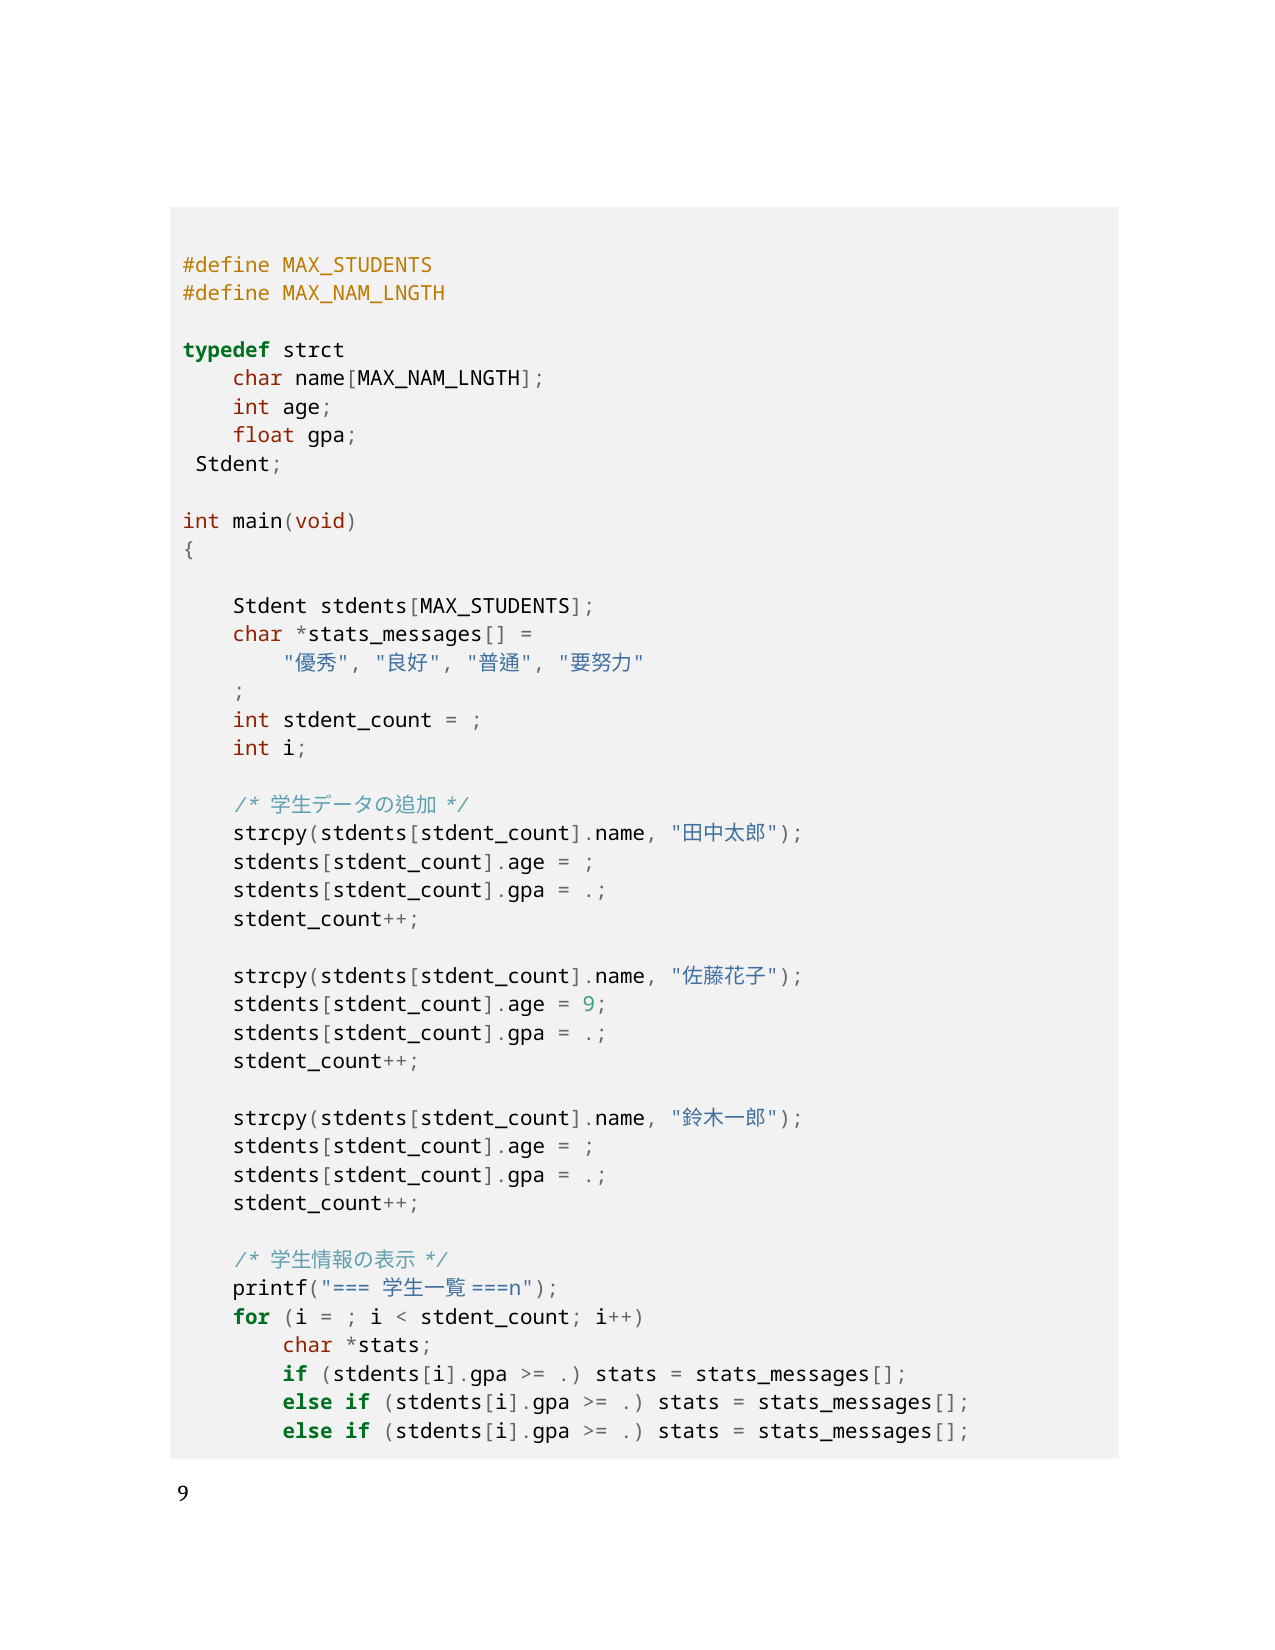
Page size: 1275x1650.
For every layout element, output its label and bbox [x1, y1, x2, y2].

text [183, 219, 1106, 1446]
